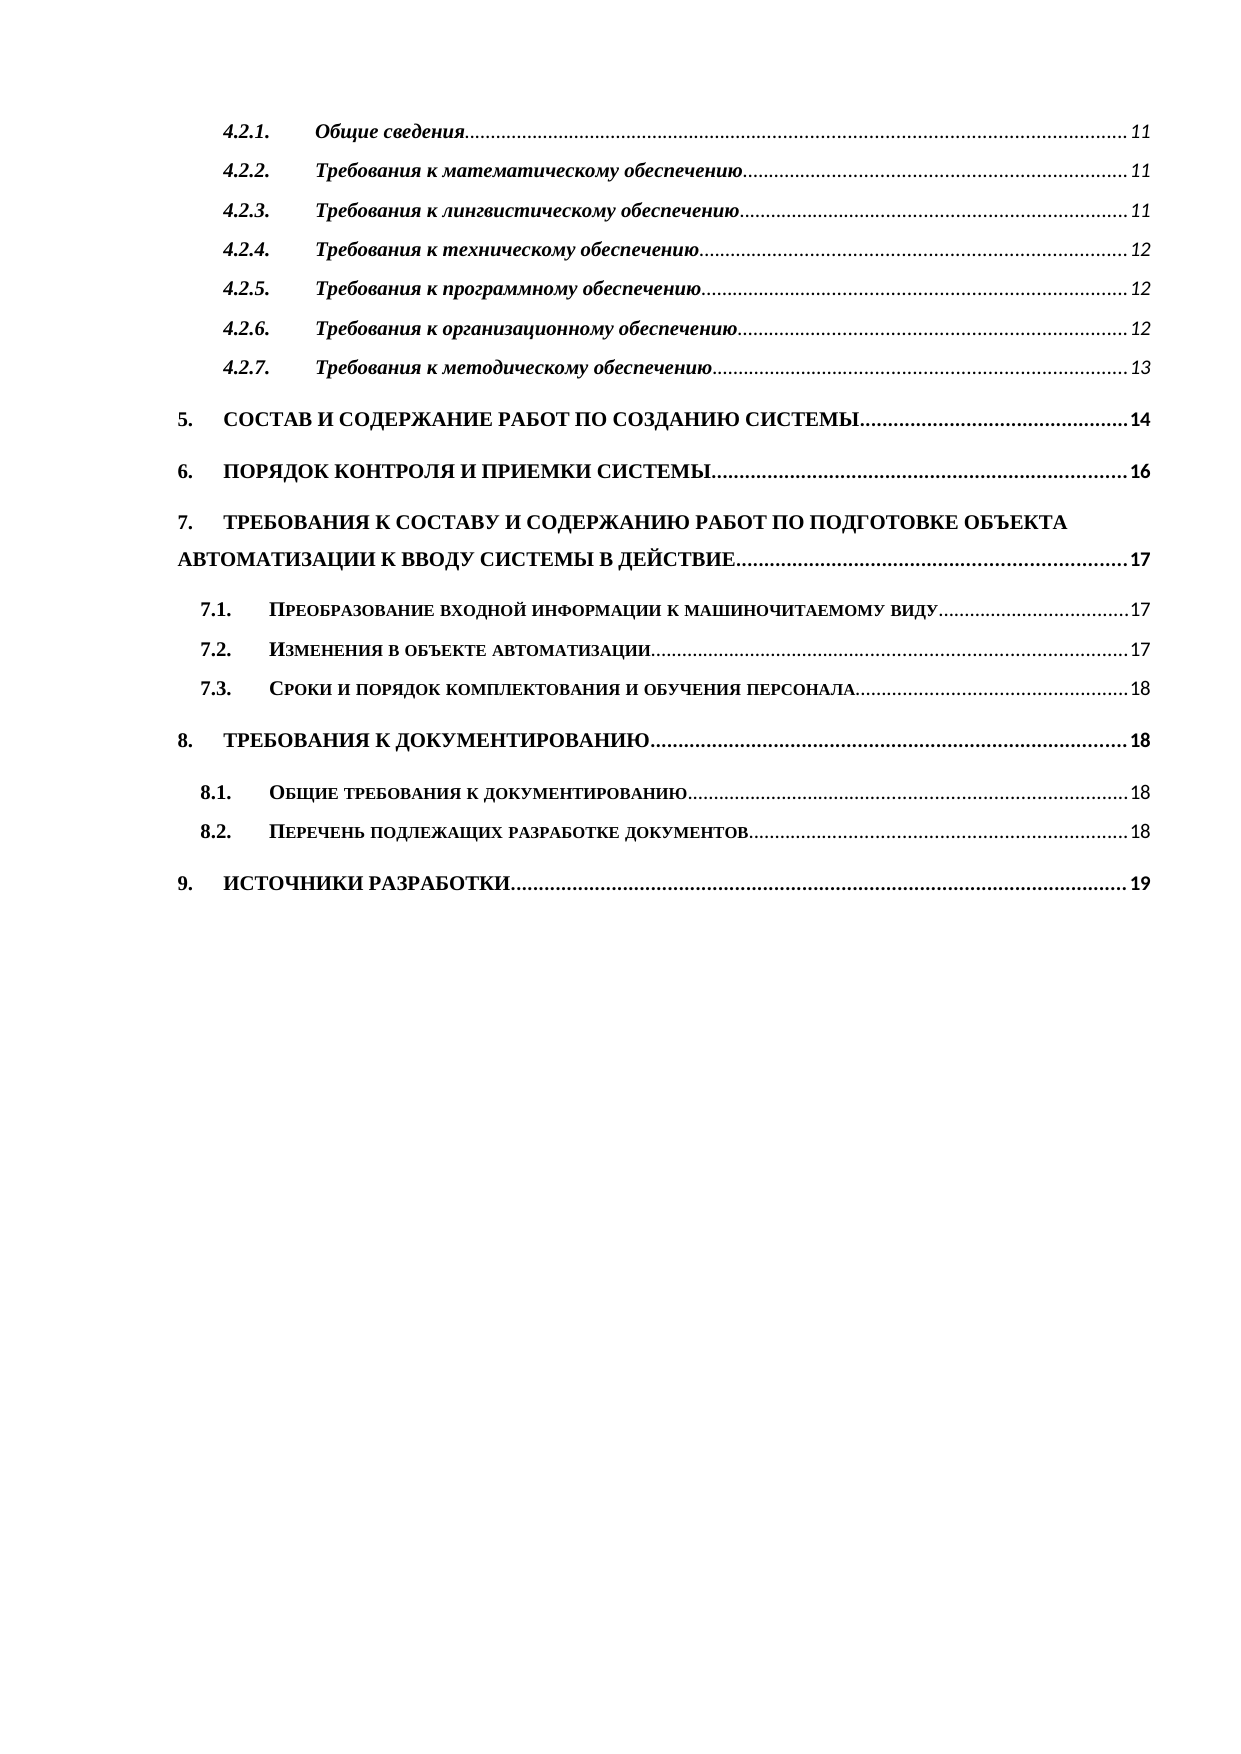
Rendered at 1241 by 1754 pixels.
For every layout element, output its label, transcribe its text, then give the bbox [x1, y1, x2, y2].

text 7. Требования к составу и содержанию работ по подготовке объекта автоматизации к вводу системы в действие 17 [177, 510, 1152, 571]
text 4.2.4. Требования к техническому обеспечению 12 [223, 236, 1152, 262]
text 4.2.6. Требования к организационному обеспечению 12 [223, 315, 1152, 340]
text 8.1. Общие требования к документированию 18 [200, 779, 1152, 804]
text 7.3. Cроки и порядок комплектования и обучения персонала 18 [200, 675, 1152, 701]
text 4.2.5. Требования к программному обеспечению 12 [223, 276, 1152, 301]
text 8. Требования к документированию 18 [177, 727, 1152, 753]
text 5. Состав и содержание работ по созданию системы 14 [177, 406, 1152, 432]
text 6. Порядок контроля и приемки системы 16 [177, 458, 1152, 483]
text 4.2.3. Требования к лингвистическому обеспечению 11 [223, 197, 1152, 222]
text 4.2.7. Требования к методическому обеспечению 13 [223, 354, 1152, 380]
text 4.2.2. Требования к математическому обеспечению 11 [223, 157, 1152, 183]
text 4.2.1. Общие сведения 11 [223, 118, 1152, 143]
text 9. Источники разработки 19 [177, 870, 1152, 896]
text 8.2. Перечень подлежащих разработке документов 18 [200, 818, 1152, 844]
text 7.2. Изменения в объекте автоматизации 17 [200, 636, 1152, 661]
text 7.1. Преобразование входной информации к машиночитаемому виду 17 [200, 597, 1152, 622]
